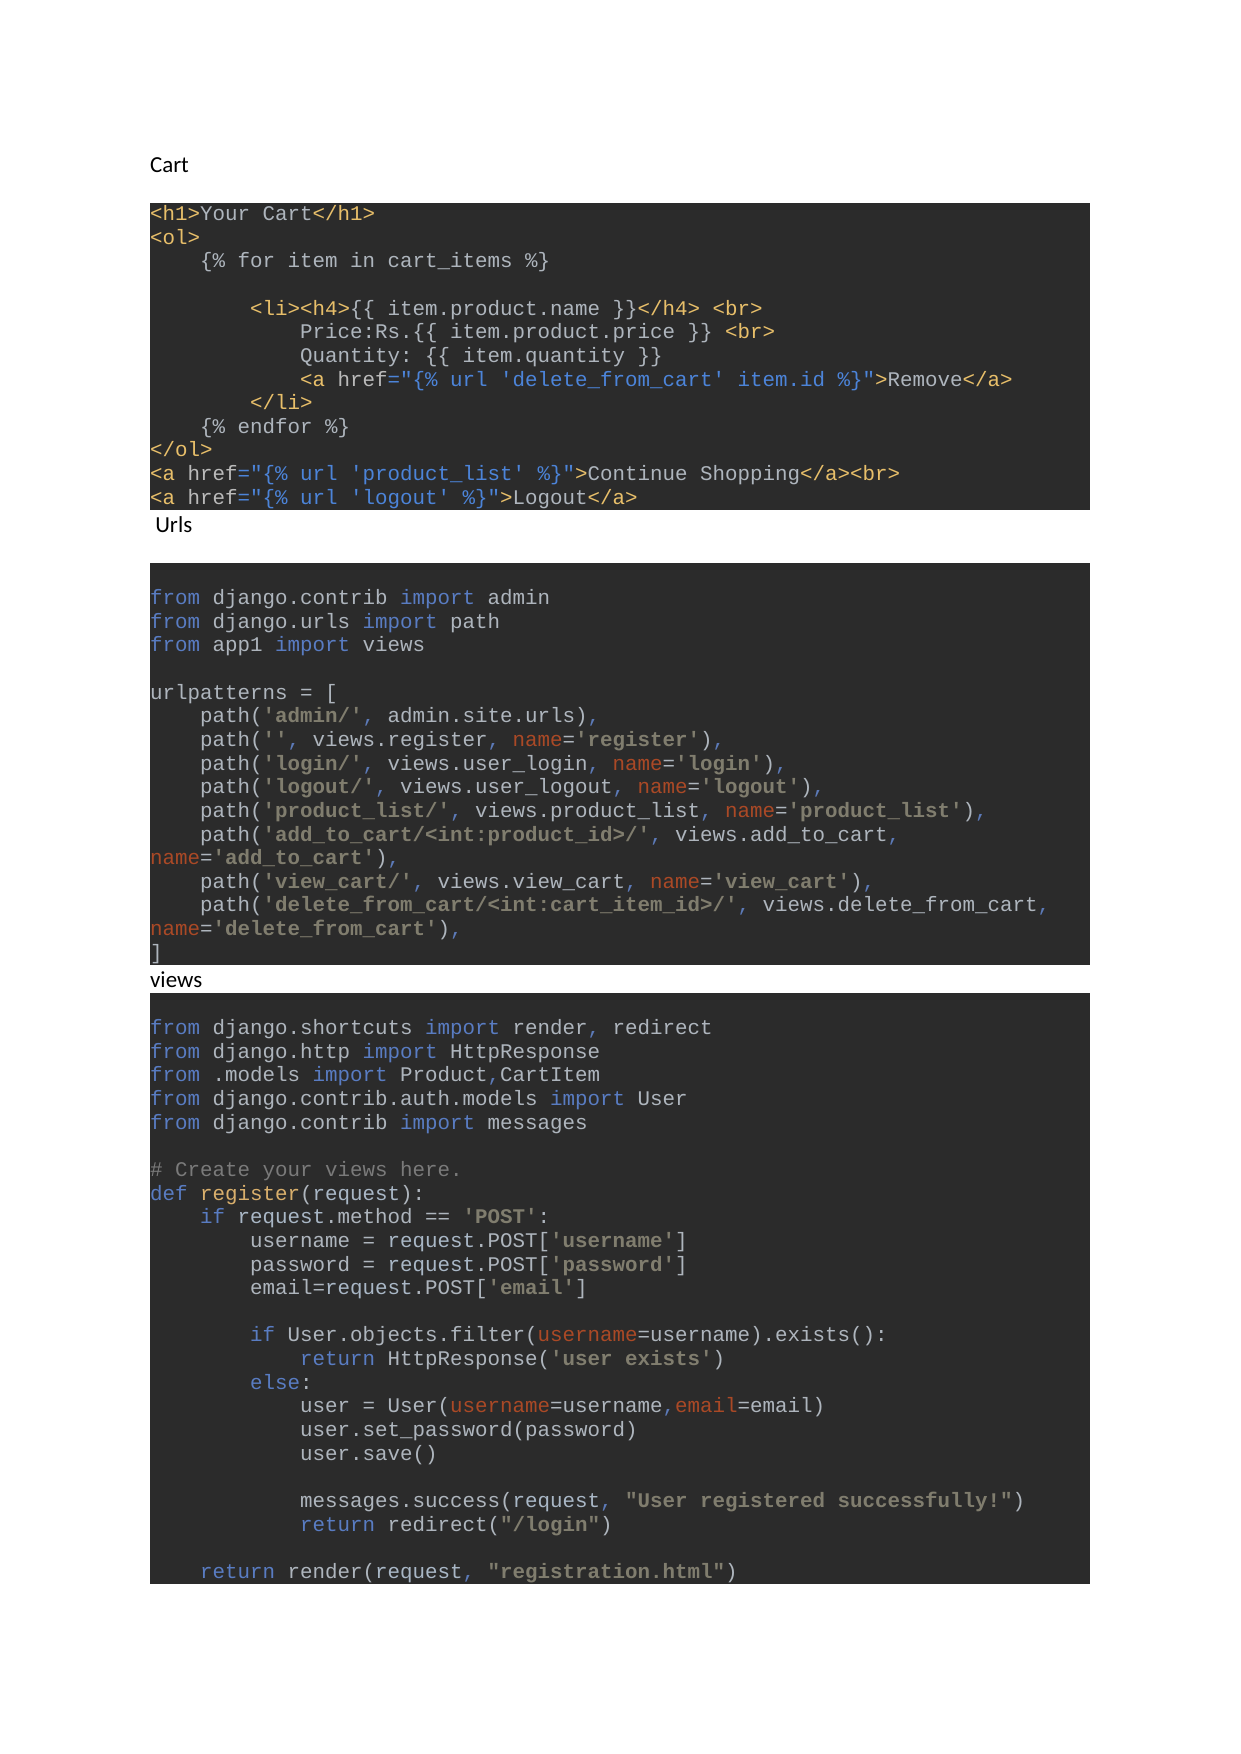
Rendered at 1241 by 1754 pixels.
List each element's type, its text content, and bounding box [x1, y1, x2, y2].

text from django.contrib import admin from django.urls import path from app1 import views urlpatterns = [ path('admin/', admin.site.urls), path('', views.register, name='register'), path('login/', views.user_login, name='login'), path('logout/', views.user_logout, name='logout'), path('product_list/', views.product_list, name='product_list'), path('add_to_cart/<int:product_id>/', views.add_to_cart, name='add_to_cart'), path('view_cart/', views.view_cart, name='view_cart'), path('delete_from_cart/<int:cart_item_id>/', views.delete_from_cart, name='delete_from_cart'), ] [150, 563, 1090, 965]
text views [150, 965, 1090, 993]
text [150, 993, 1090, 1584]
text Urls [150, 510, 1090, 538]
text <h1>Your Cart</h1> <ol> {% for item in cart_items %} <li><h4>{{ item.product.name }}</h4> <br> Price:Rs.{{ item.product.price }} <br> Quantity: {{ item.quantity }} <a href="{% url 'delete_from_cart' item.id %}">Remove</a> </li> {% endfor %} </ol> <a href="{% url 'product_list' %}">Continue Shopping</a><br> <a href="{% url 'logout' %}">Logout</a> [150, 203, 1090, 510]
text Cart [150, 150, 1090, 178]
